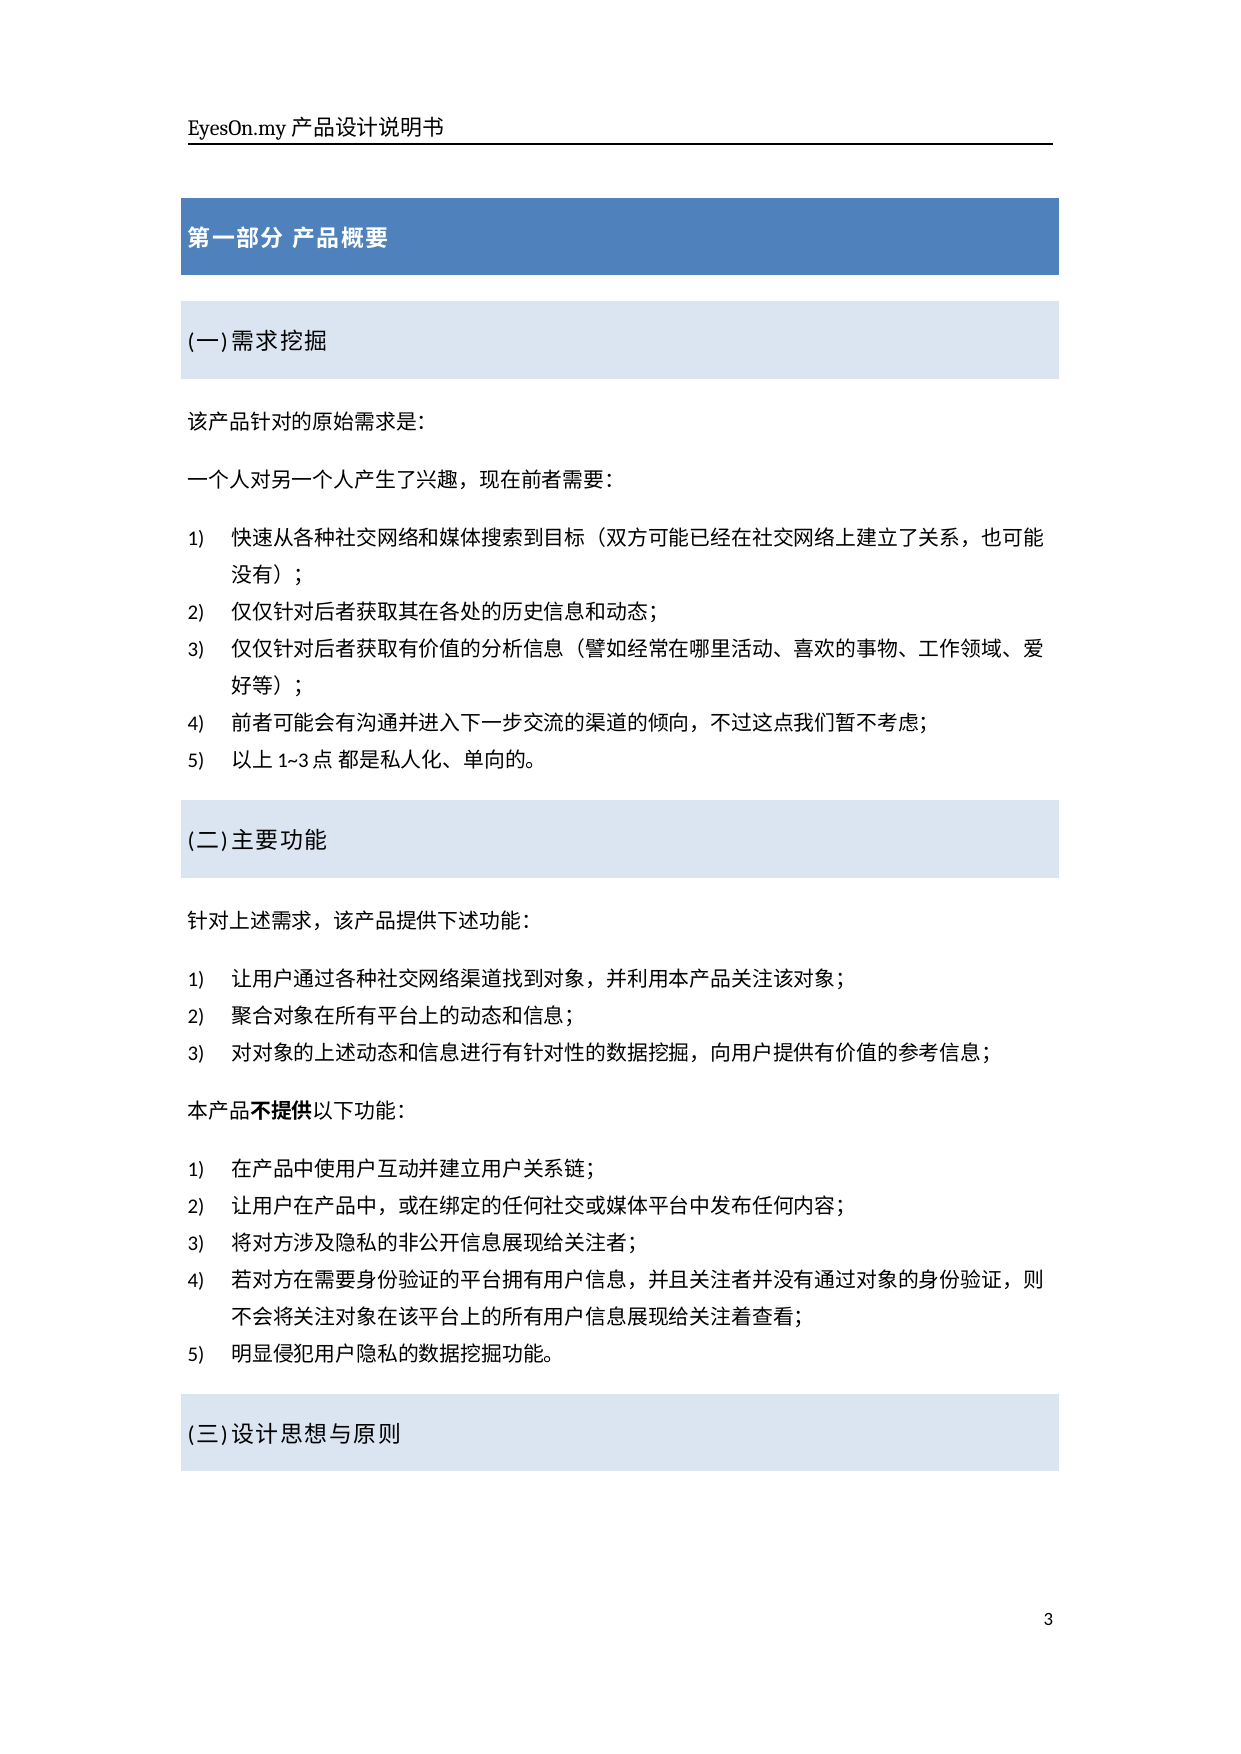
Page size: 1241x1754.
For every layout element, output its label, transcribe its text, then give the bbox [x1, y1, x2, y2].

subtitle 第一部分 产品概要 [188, 204, 1053, 269]
list 以上1~3点 都是私人化、单向的。 [187, 742, 1053, 775]
text 一个人对另一个人产生了兴趣，现在前者需要： [187, 462, 1053, 495]
list 快速从各种社交网络和媒体搜索到目标（双方可能已经在社交网络上建立了关系，也可能没有）； [187, 520, 1053, 590]
list 聚合对象在所有平台上的动态和信息； [187, 998, 1053, 1031]
list 让用户通过各种社交网络渠道找到对象，并利用本产品关注该对象； [187, 961, 1053, 994]
text 本产品不提供以下功能： [187, 1093, 1053, 1126]
text 该产品针对的原始需求是： [187, 404, 1053, 437]
list 明显侵犯用户隐私的数据挖掘功能。 [187, 1336, 1053, 1369]
list 让用户在产品中，或在绑定的任何社交或媒体平台中发布任何内容； [187, 1188, 1053, 1220]
list 对对象的上述动态和信息进行有针对性的数据挖掘，向用户提供有价值的参考信息； [187, 1035, 1053, 1068]
list 前者可能会有沟通并进入下一步交流的渠道的倾向，不过这点我们暂不考虑； [187, 706, 1053, 738]
text 针对上述需求，该产品提供下述功能： [187, 903, 1053, 936]
subtitle 主要功能 [188, 807, 1053, 872]
list 将对方涉及隐私的非公开信息展现给关注者； [187, 1225, 1053, 1257]
subtitle 需求挖掘 [188, 308, 1053, 372]
list 在产品中使用户互动并建立用户关系链； [187, 1151, 1053, 1183]
list 若对方在需要身份验证的平台拥有用户信息，并且关注者并没有通过对象的身份验证，则不会将关注对象在该平台上的所有用户信息展现给关注着查看； [187, 1262, 1053, 1332]
list 仅仅针对后者获取其在各处的历史信息和动态； [187, 594, 1053, 627]
subtitle 设计思想与原则 [188, 1400, 1053, 1465]
list 仅仅针对后者获取有价值的分析信息（譬如经常在哪里活动、喜欢的事物、工作领域、爱好等）； [187, 631, 1053, 701]
